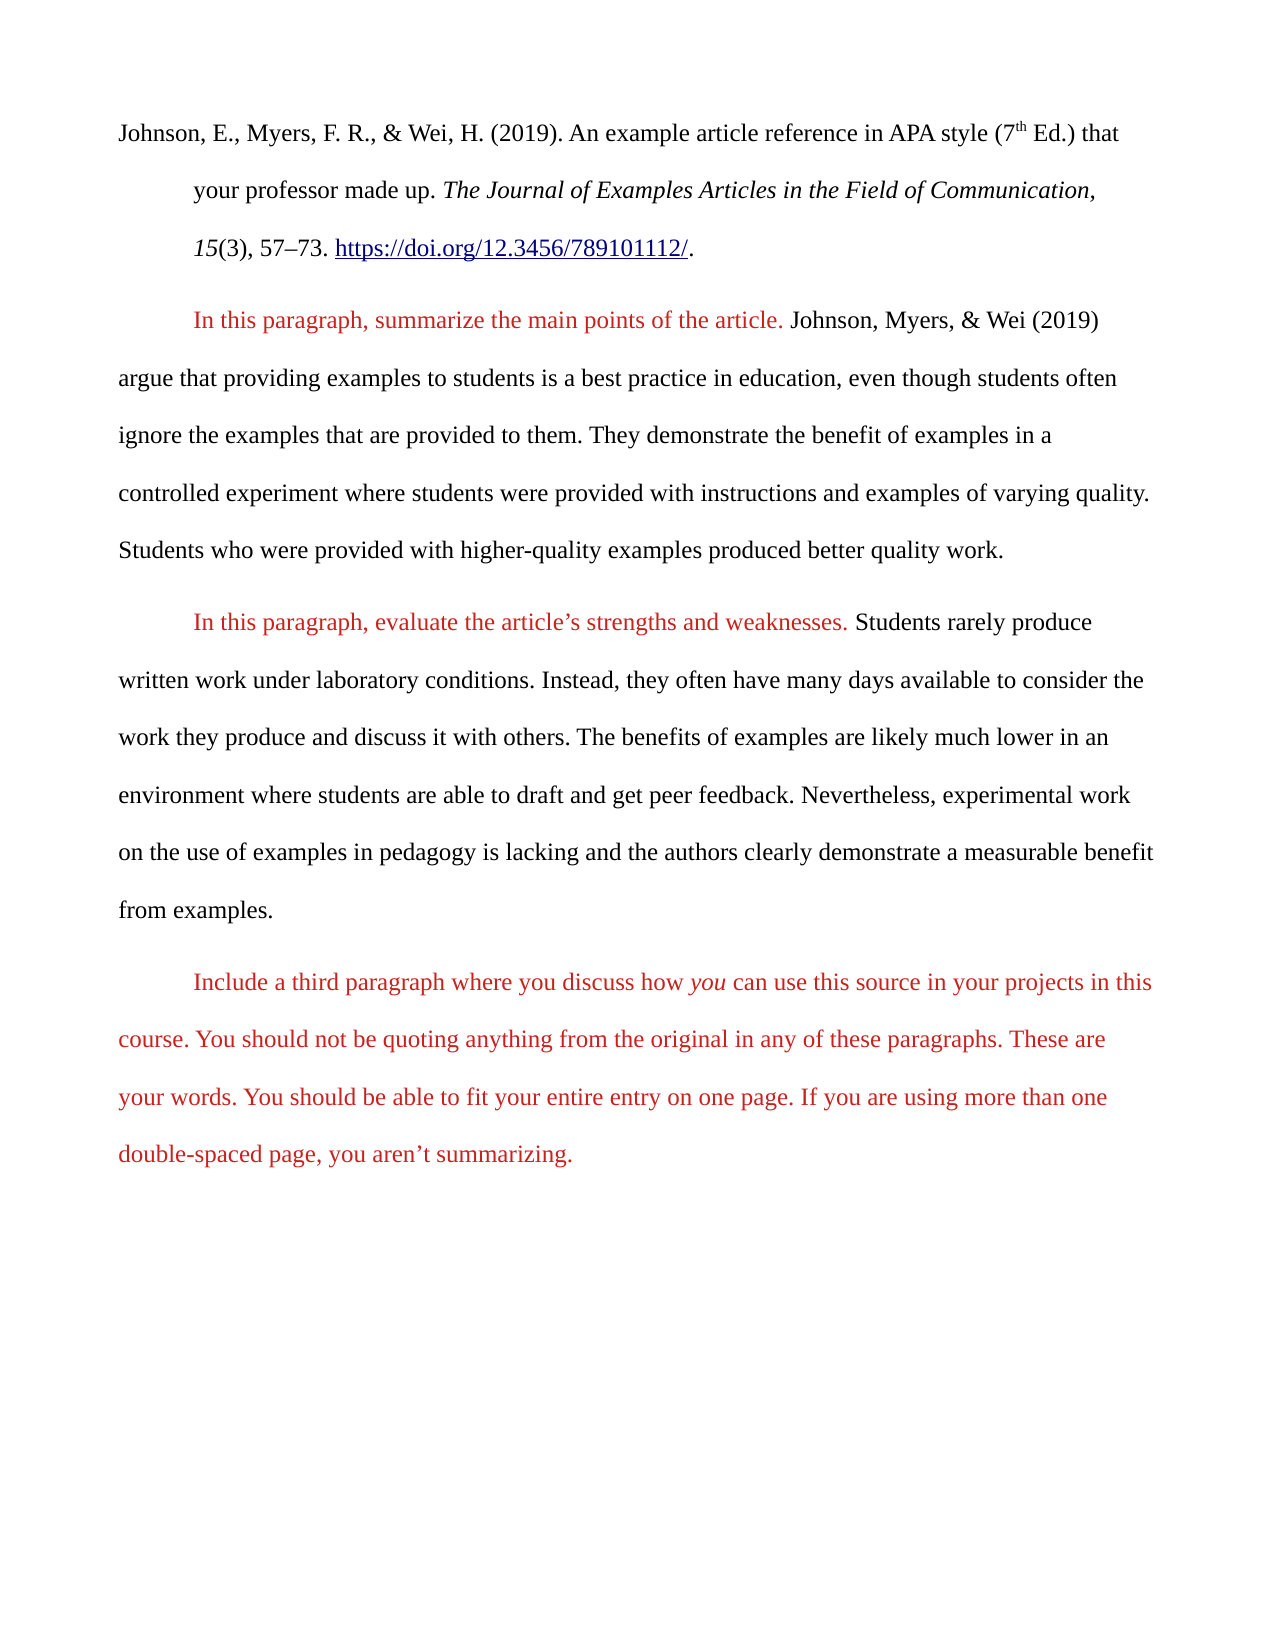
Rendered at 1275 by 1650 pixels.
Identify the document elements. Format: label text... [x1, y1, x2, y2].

text Johnson, E., Myers, F. R., & Wei, H. (2019). An example article reference in APA style (7th Ed.) that your professor made up. The Journal of Examples Articles in the Field of Communication, 15(3), 57–73. https://doi.org/12.3456/789101112/. [118, 118, 1157, 262]
text In this paragraph, evaluate the article’s strengths and weaknesses. Students rarely produce written work under laboratory conditions. Instead, they often have many days available to consider the work they produce and discuss it with others. The benefits of examples are likely much lower in an environment where students are able to draft and get peer feedback. Nevertheless, experimental work on the use of examples in pedagogy is lacking and the authors clearly demonstrate a measurable benefit from examples. [118, 607, 1157, 923]
text Include a third paragraph where you discuss how you can use this source in your projects in this course. You should not be quoting anything from the original in any of these paragraphs. These are your words. You should be able to fit your entire entry on one page. If you are using more than one double-spaced page, you aren’t summarizing. [118, 967, 1157, 1168]
text In this paragraph, summarize the main points of the article. Johnson, Myers, & Wei (2019) argue that providing examples to students is a best practice in education, even though students often ignore the examples that are provided to them. They demonstrate the benefit of examples in a controlled experiment where students were provided with instructions and examples of varying quality. Students who were provided with higher-quality examples produced better quality work. [118, 305, 1157, 564]
